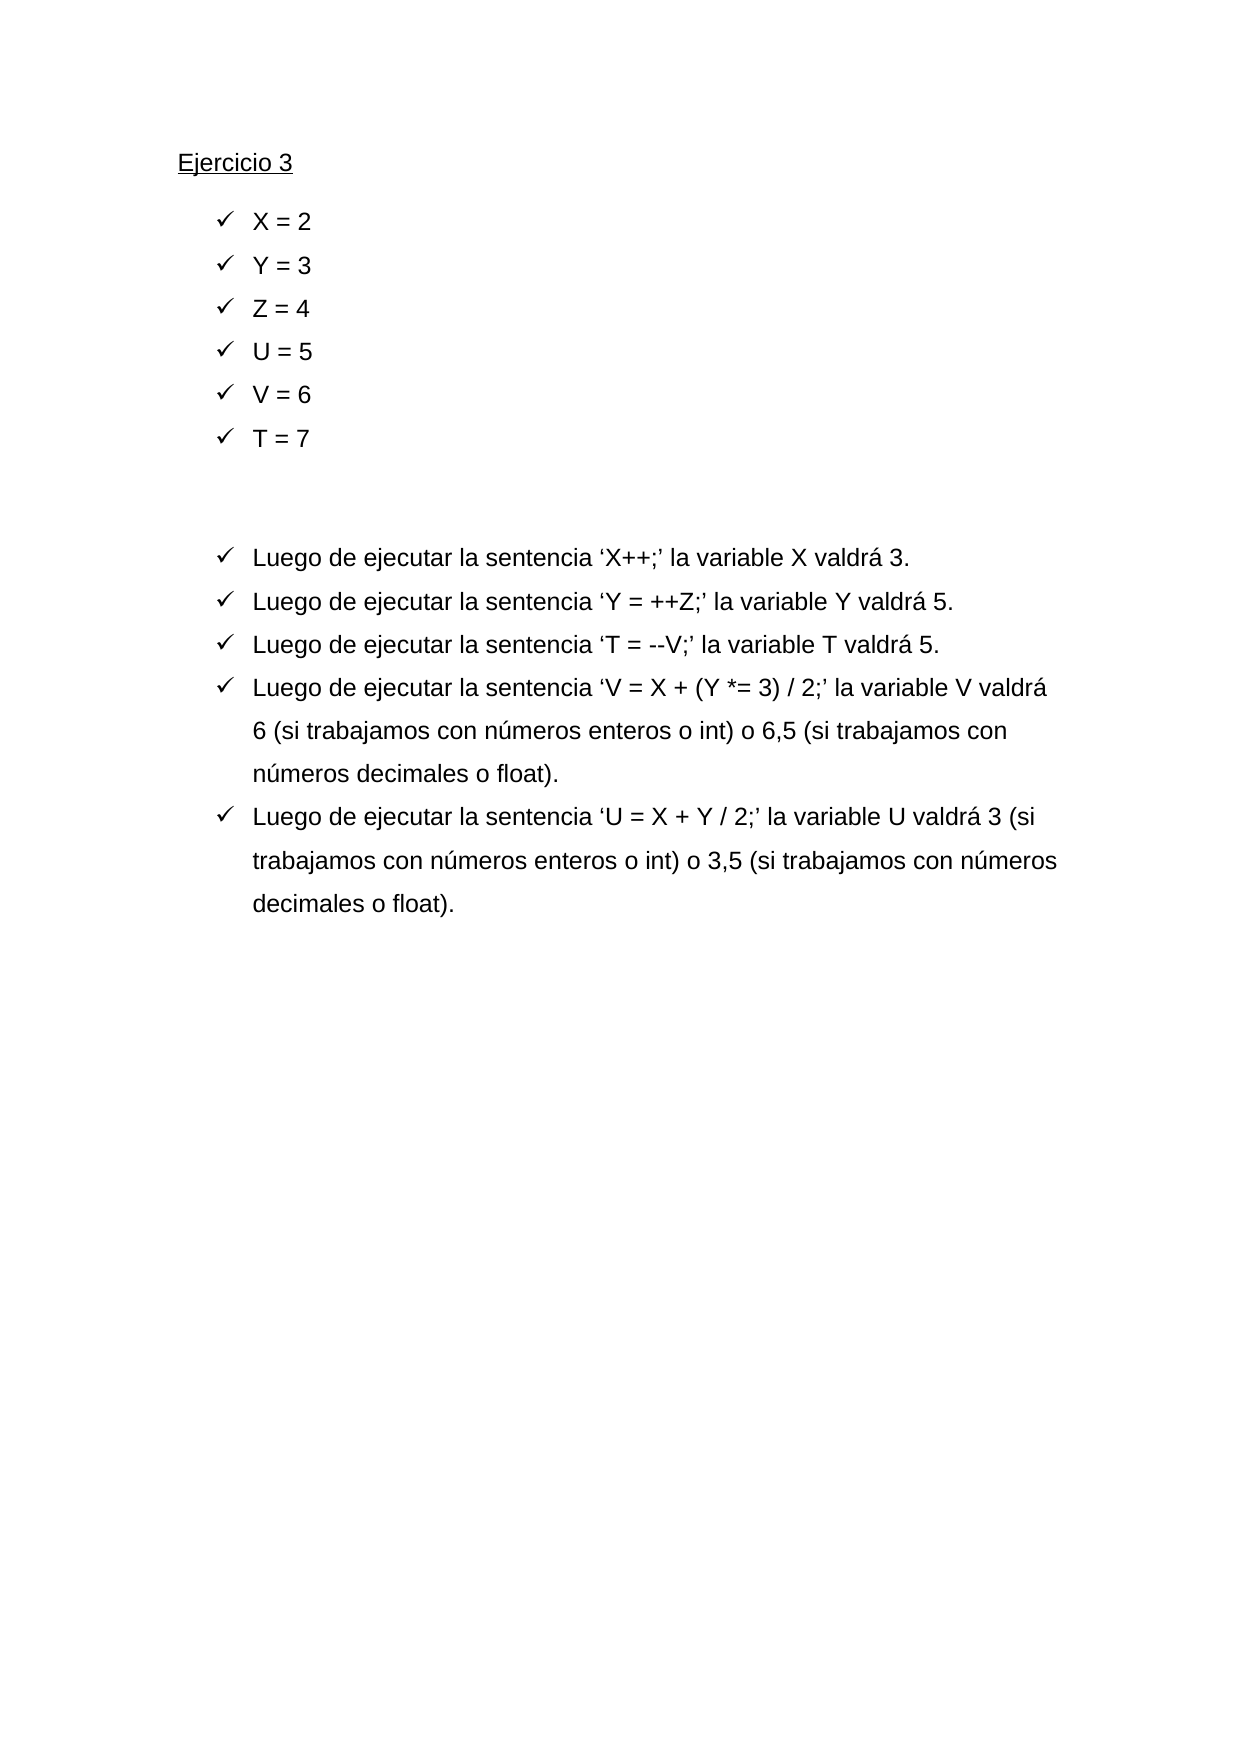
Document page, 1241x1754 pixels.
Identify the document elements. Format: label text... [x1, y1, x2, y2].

list Luego de ejecutar la sentencia ‘T = --V;’ la variable T valdrá 5. [215, 630, 1063, 658]
list Luego de ejecutar la sentencia ‘X++;’ la variable X valdrá 3. [215, 543, 1063, 572]
list X = 2 [215, 207, 1063, 236]
list U = 5 [215, 337, 1063, 366]
list Y = 3 [215, 251, 1063, 279]
list Luego de ejecutar la sentencia ‘V = X + (Y *= 3) / 2;’ la variable V valdrá 6 (si trabajamos con números enteros o int) o 6,5 (si trabajamos con números decimales o float). [215, 673, 1063, 788]
list T = 7 [215, 423, 1063, 452]
text Ejercicio 3 [177, 148, 1063, 176]
list Luego de ejecutar la sentencia ‘U = X + Y / 2;’ la variable U valdrá 3 (si trabajamos con números enteros o int) o 3,5 (si trabajamos con números decimales o float). [215, 802, 1063, 917]
list Luego de ejecutar la sentencia ‘Y = ++Z;’ la variable Y valdrá 5. [215, 586, 1063, 615]
list V = 6 [215, 380, 1063, 409]
list Z = 4 [215, 294, 1063, 323]
